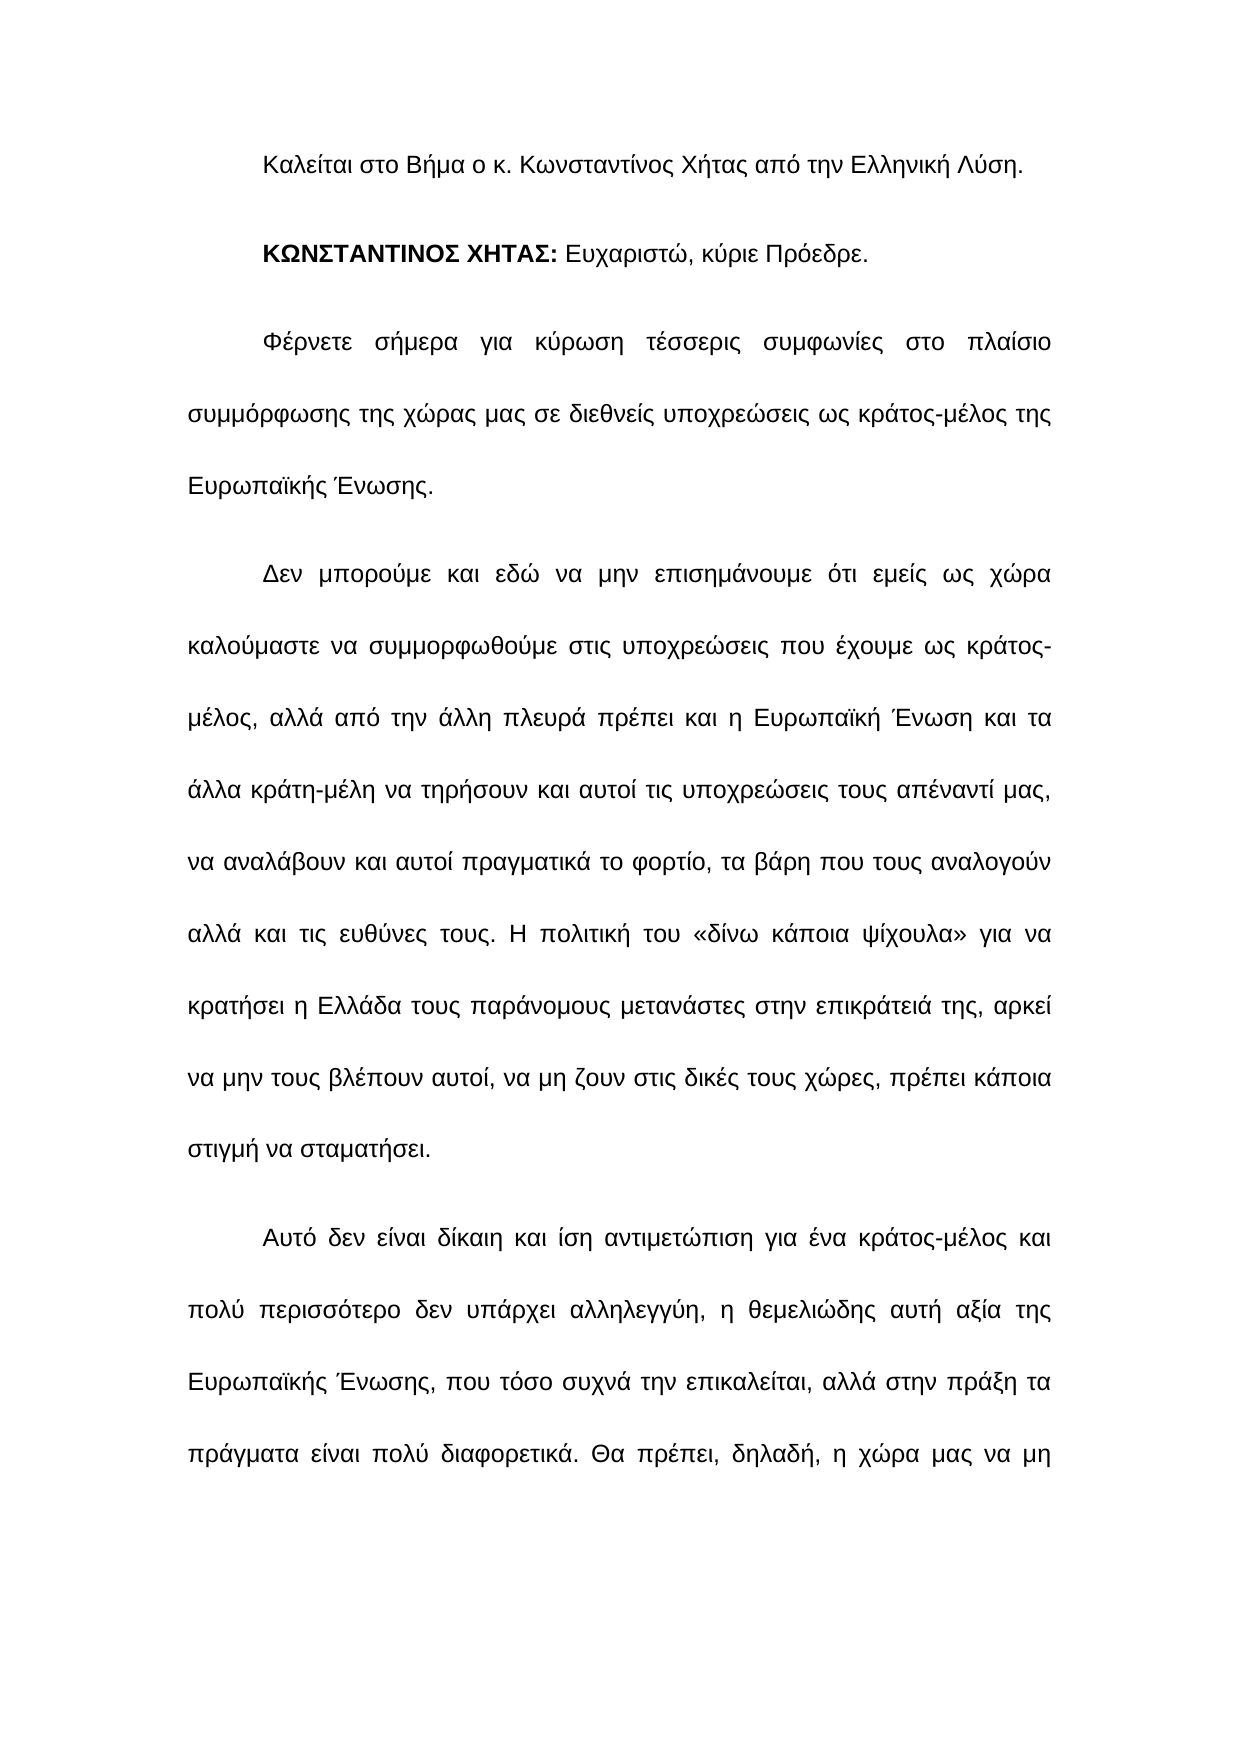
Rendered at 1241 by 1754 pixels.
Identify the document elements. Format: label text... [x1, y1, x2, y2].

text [187, 1223, 1053, 1467]
text Φέρνετε σήμερα για κύρωση τέσσερις συμφωνίες στο πλαίσιο συμμόρφωσης της χώρας μας σε διεθνείς υποχρεώσεις ως κράτος-μέλος της Ευρωπαϊκής Ένωσης. [187, 327, 1053, 499]
text Καλείται στο Βήμα ο κ. Κωνσταντίνος Χήτας από την Ελληνική Λύση. [187, 150, 1053, 179]
text ΚΩΝΣΤΑΝΤΙΝΟΣ ΧΗΤΑΣ: Ευχαριστώ, κύριε Πρόεδρε. [187, 238, 1053, 267]
text Δεν μπορούμε και εδώ να μην επισημάνουμε ότι εμείς ως χώρα καλούμαστε να συμμορφωθούμε στις υποχρεώσεις που έχουμε ως κράτος-μέλος, αλλά από την άλλη πλευρά πρέπει και η Ευρωπαϊκή Ένωση και τα άλλα κράτη-μέλη να τηρήσουν και αυτοί τις υποχρεώσεις τους απέναντί μας, να αναλάβουν και αυτοί πραγματικά το φορτίο, τα βάρη που τους αναλογούν αλλά και τις ευθύνες τους. Η πολιτική του «δίνω κάποια ψίχουλα» για να κρατήσει η Ελλάδα τους παράνομους μετανάστες στην επικράτειά της, αρκεί να μην τους βλέπουν αυτοί, να μη ζουν στις δικές τους χώρες, πρέπει κάποια στιγμή να σταματήσει. [187, 559, 1053, 1163]
